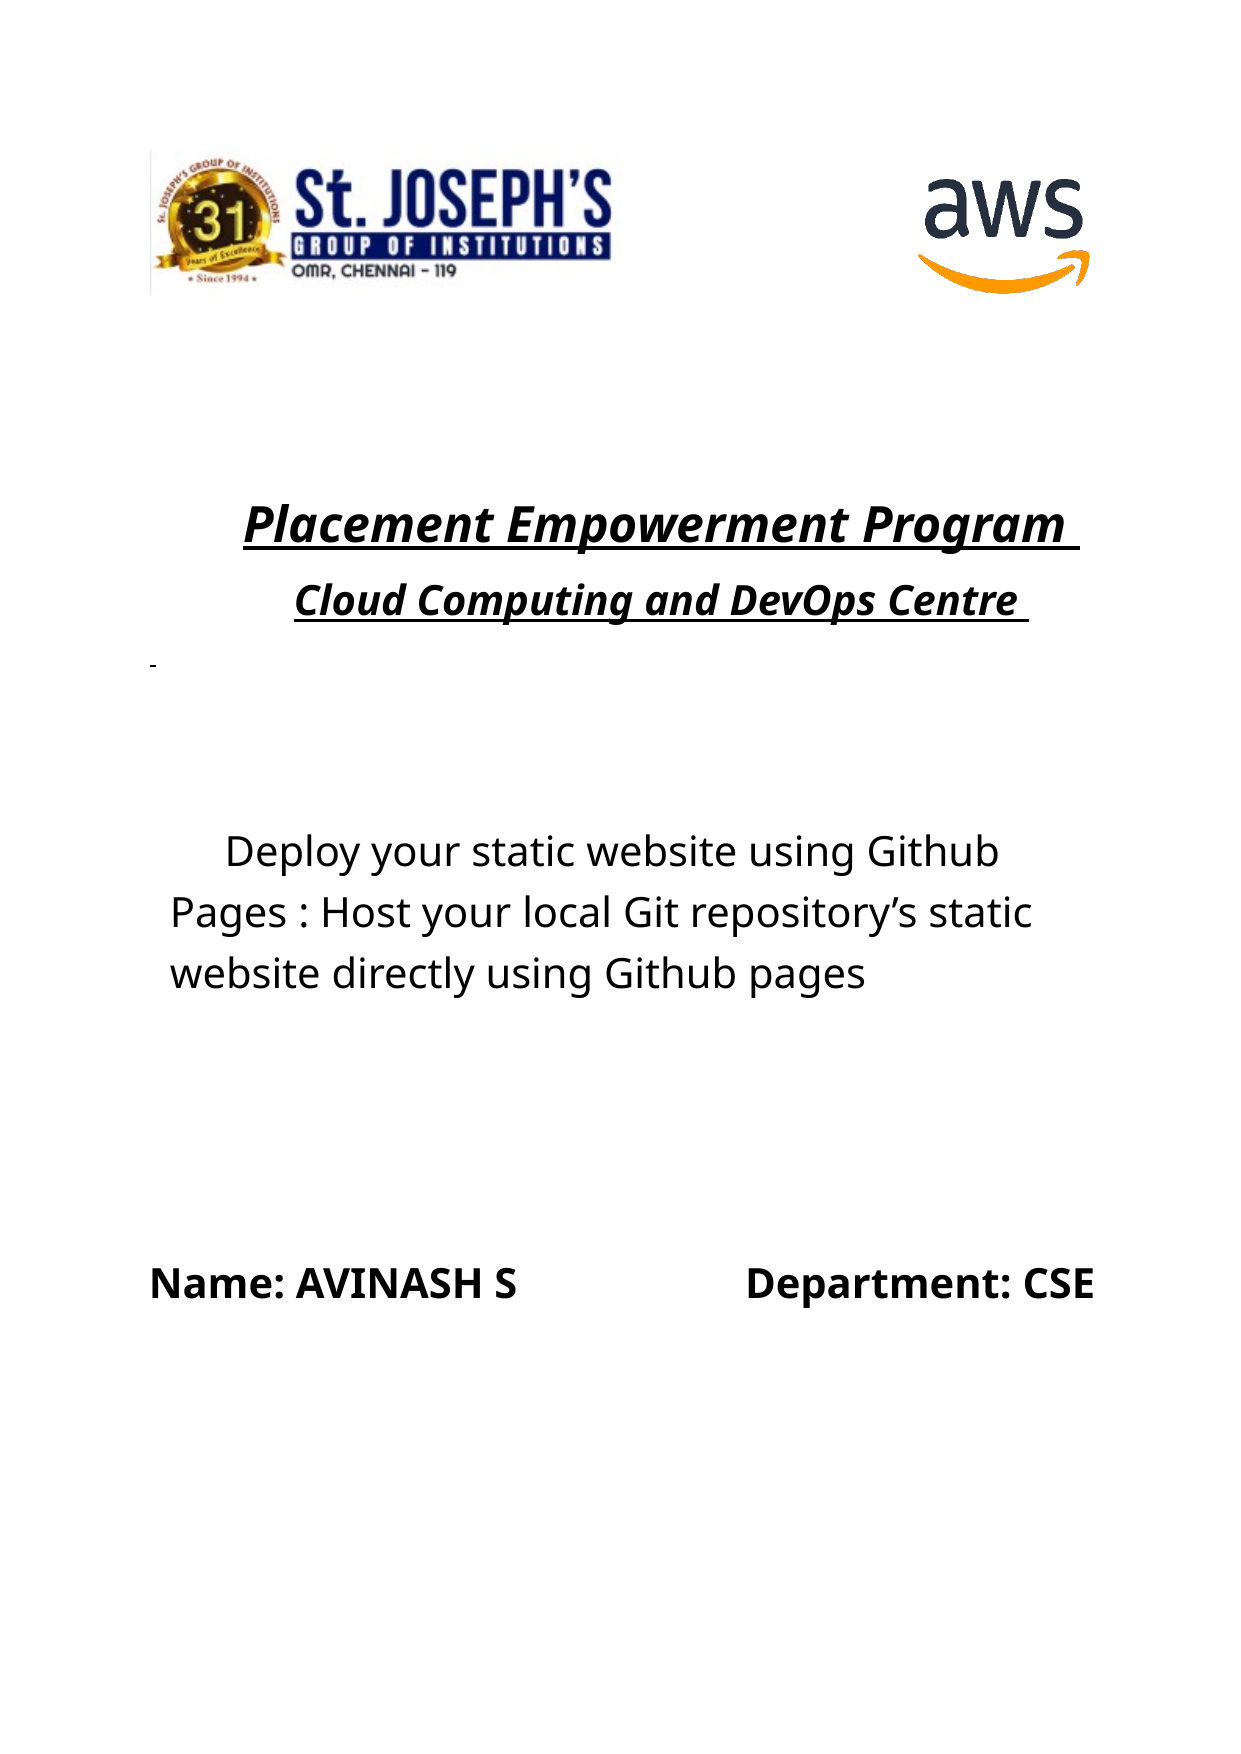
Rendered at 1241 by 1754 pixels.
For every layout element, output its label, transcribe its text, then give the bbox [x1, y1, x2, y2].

text Deploy your static website using Github Pages : Host your local Git repository’s static website directly using Github pages [169, 821, 1107, 1001]
text Name: AVINASH S Department: CSE [148, 1254, 1107, 1311]
picture [917, 178, 1090, 294]
picture [150, 149, 622, 294]
subtitle Placement Empowerment Program [243, 489, 1107, 557]
text Cloud Computing and DevOps Centre [293, 571, 1107, 628]
